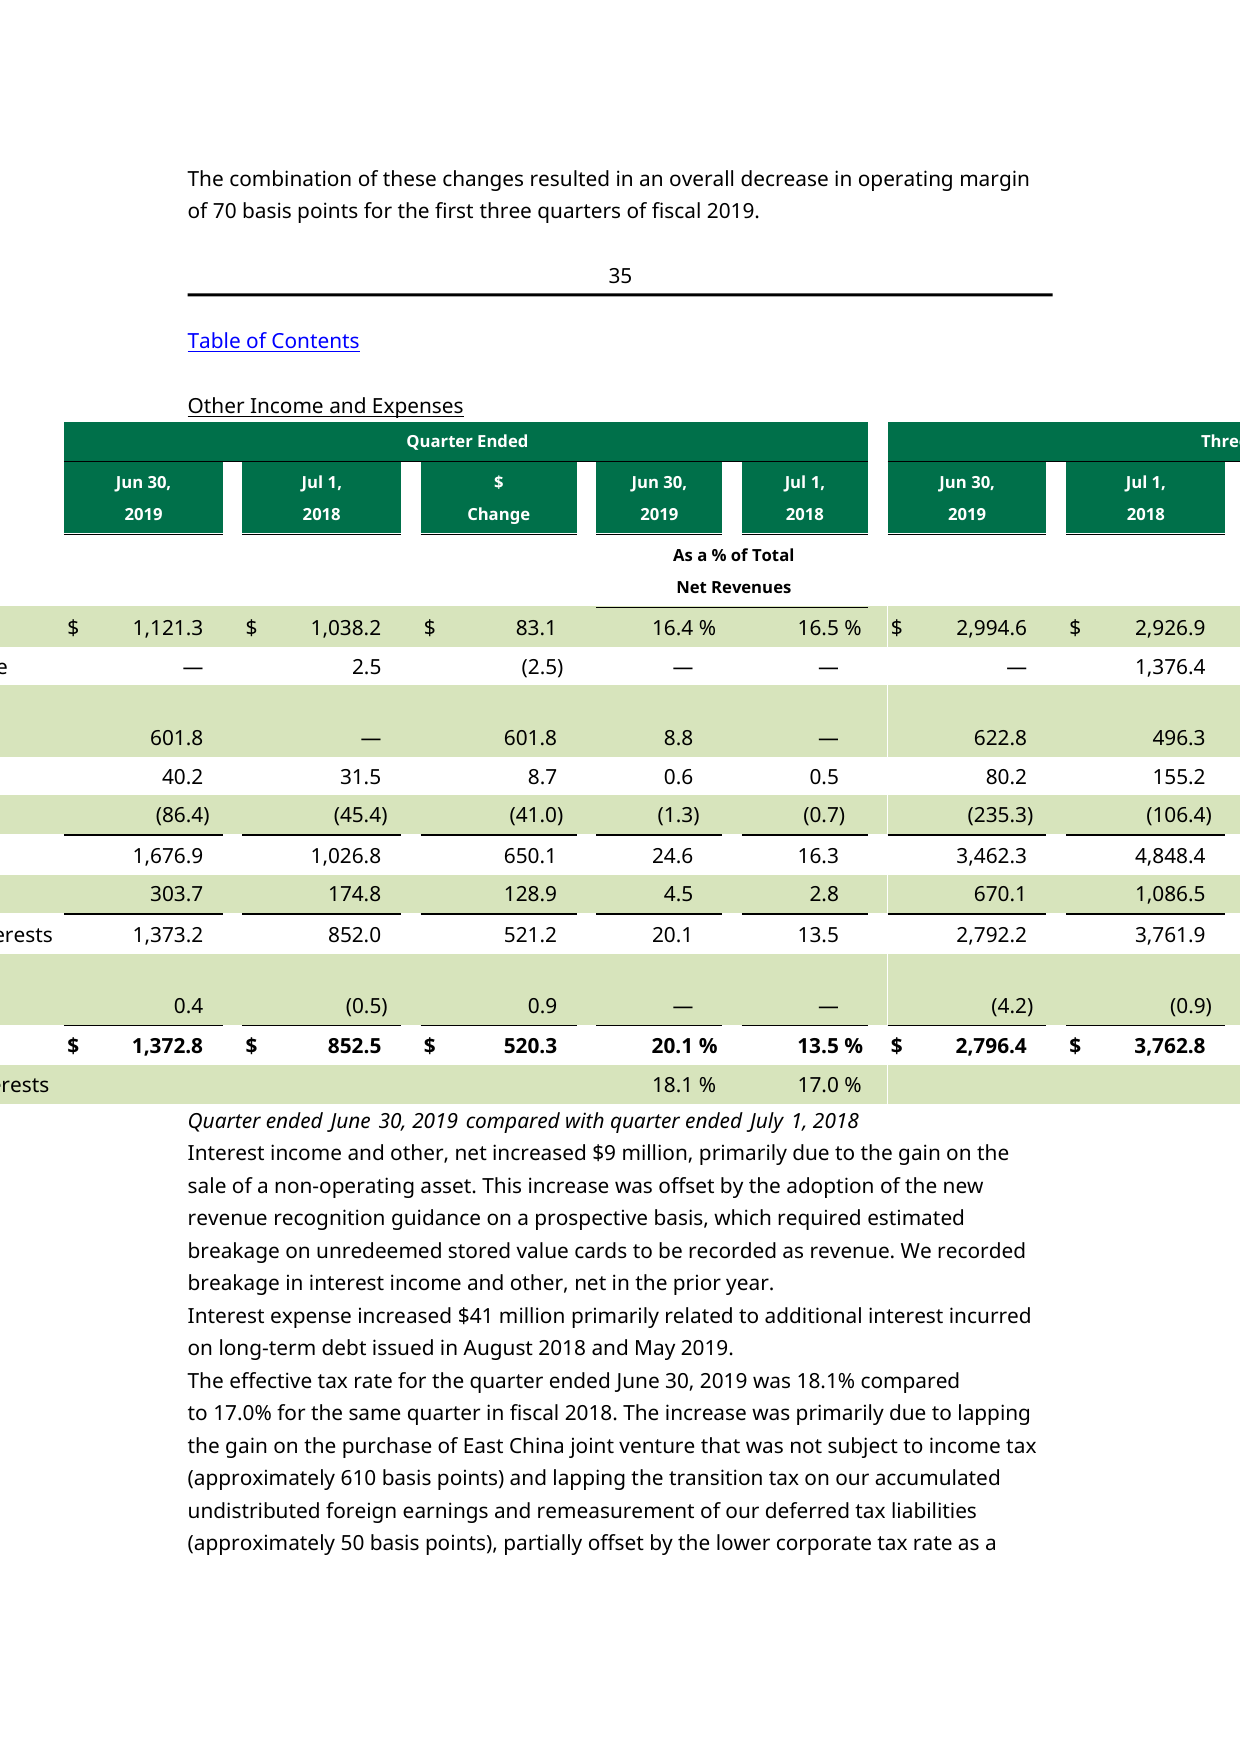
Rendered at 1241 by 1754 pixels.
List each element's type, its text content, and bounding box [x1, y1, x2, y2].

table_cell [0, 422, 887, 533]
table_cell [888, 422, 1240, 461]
text Interest expense increased $41 million primarily related to additional interest incurred on long-term debt issued in August 2018 and May 2019. [187, 1299, 1053, 1364]
text 35 [187, 259, 1053, 292]
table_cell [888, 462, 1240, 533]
text Table of Contents [187, 324, 1053, 357]
text Interest income and other, net increased $9 million, primarily due to the gain on the sale of a non-operating asset. This increase was offset by the adoption of the new revenue recognition guidance on a prospective basis, which required estimated breakage on unredeemed stored value cards to be recorded as revenue. We recorded breakage in interest income and other, net in the prior year. [187, 1136, 1053, 1299]
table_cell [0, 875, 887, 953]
text Quarter ended June 30, 2019 compared with quarter ended July 1, 2018 [187, 1104, 1053, 1136]
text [187, 1364, 1053, 1559]
text Other Income and Expenses [187, 389, 1053, 422]
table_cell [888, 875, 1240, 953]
text The combination of these changes resulted in an overall decrease in operating margin of 70 basis points for the first three quarters of fiscal 2019. [187, 162, 1053, 227]
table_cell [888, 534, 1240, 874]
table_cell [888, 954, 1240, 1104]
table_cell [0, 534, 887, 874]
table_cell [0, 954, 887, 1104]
